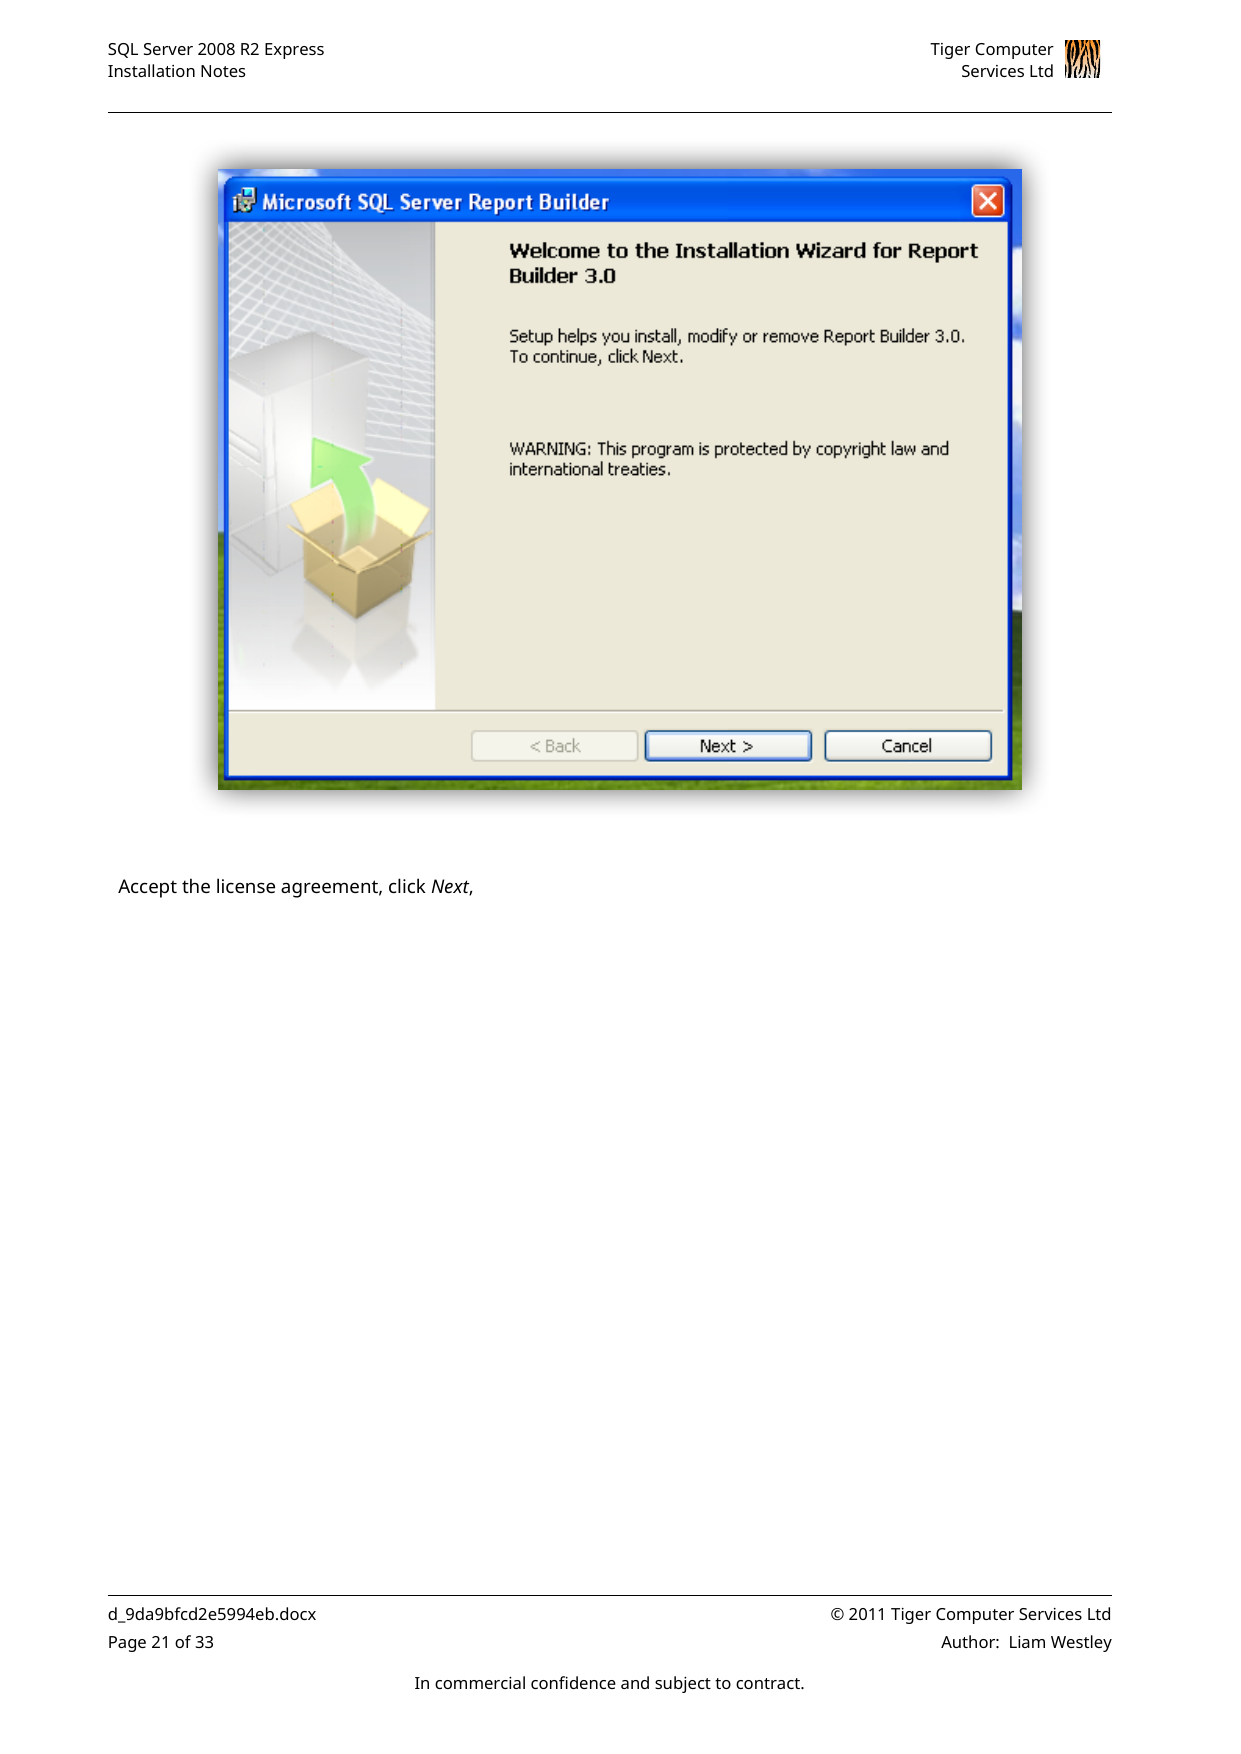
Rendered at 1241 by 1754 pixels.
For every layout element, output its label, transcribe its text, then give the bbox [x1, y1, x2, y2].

text Accept the license agreement, click Next, [118, 873, 1122, 899]
picture [218, 169, 1022, 790]
